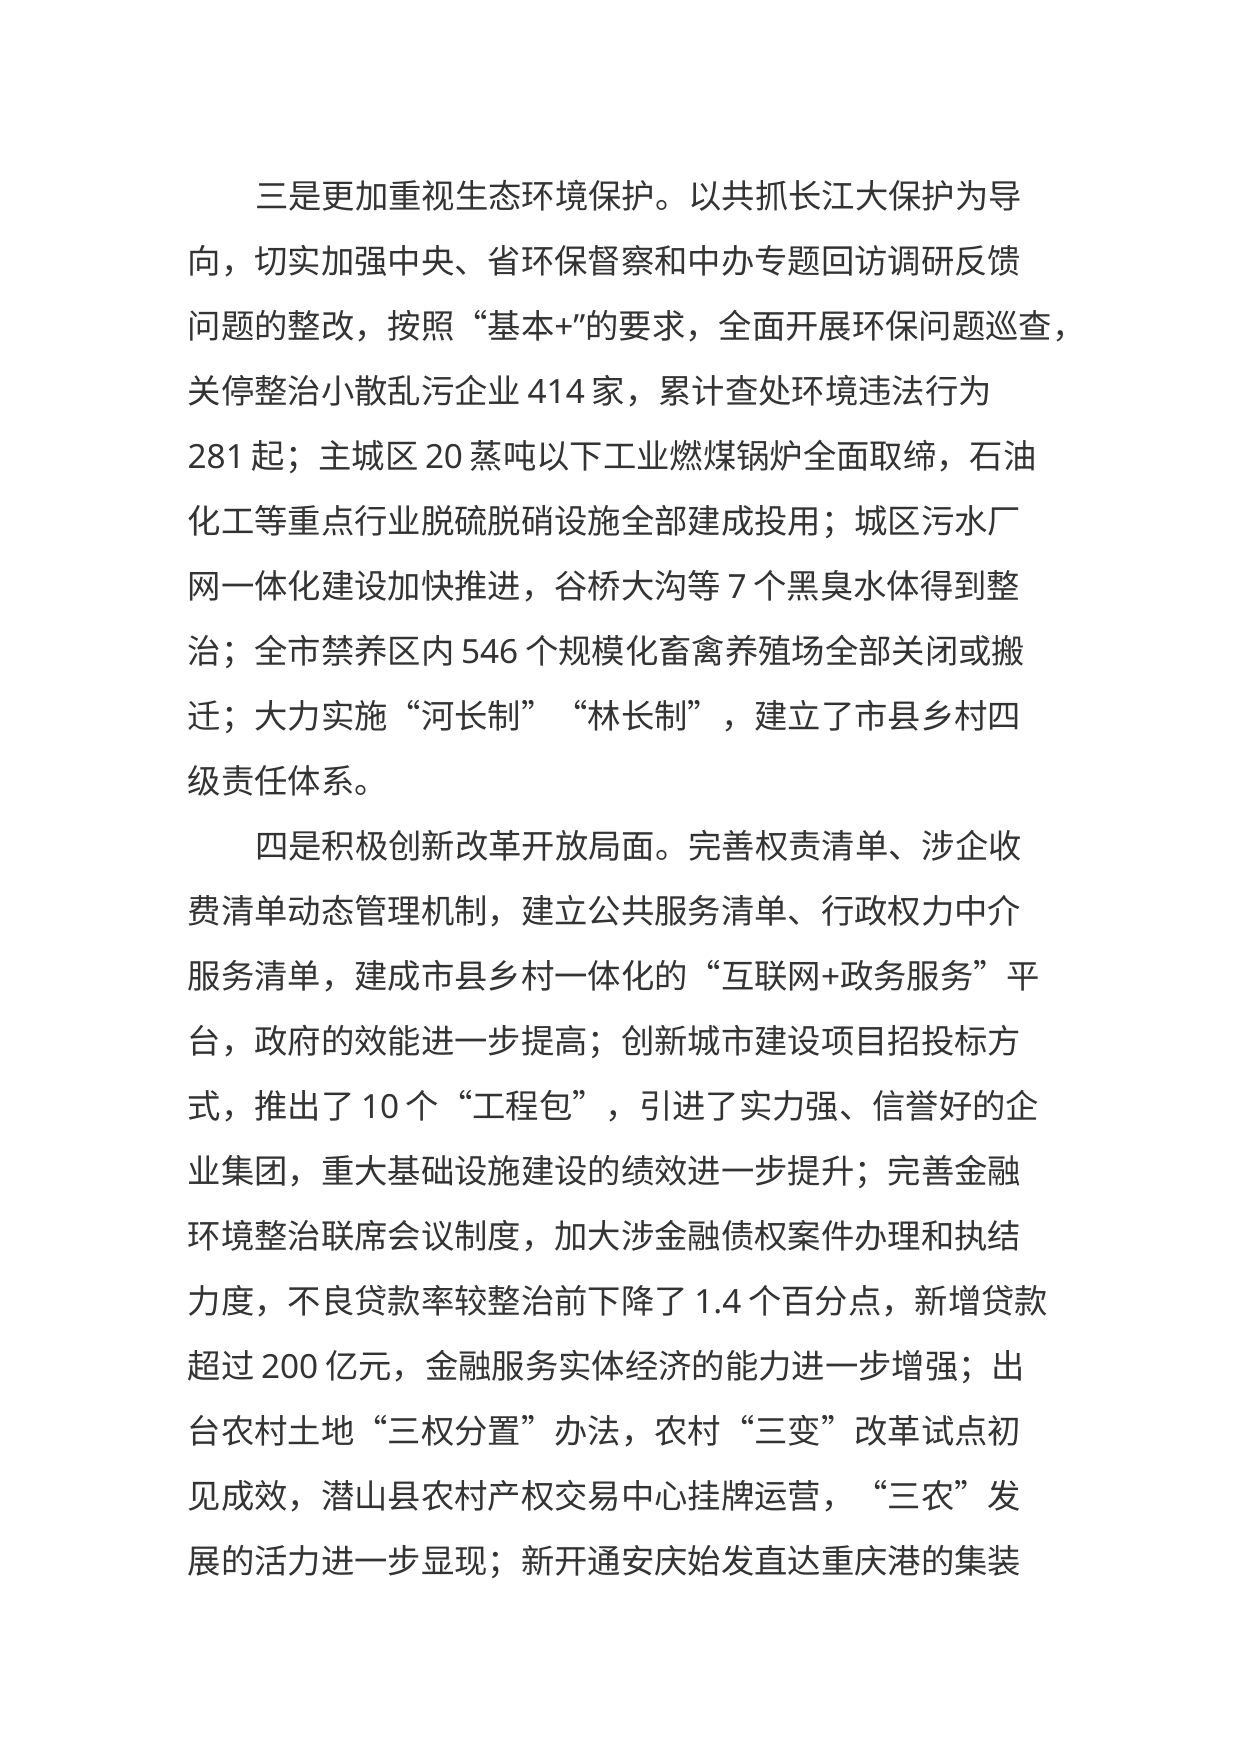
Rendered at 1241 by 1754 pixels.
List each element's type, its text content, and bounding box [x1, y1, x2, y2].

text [187, 812, 1053, 1592]
text 三是更加重视生态环境保护。以共抓长江大保护为导向，切实加强中央、省环保督察和中办专题回访调研反馈问题的整改，按照“基本+”的要求，全面开展环保问题巡查，关停整治小散乱污企业414家，累计查处环境违法行为281起；主城区20蒸吨以下工业燃煤锅炉全面取缔，石油化工等重点行业脱硫脱硝设施全部建成投用；城区污水厂网一体化建设加快推进，谷桥大沟等7个黑臭水体得到整治；全市禁养区内546个规模化畜禽养殖场全部关闭或搬迁；大力实施“河长制”“林长制”，建立了市县乡村四级责任体系。 [187, 162, 1053, 812]
